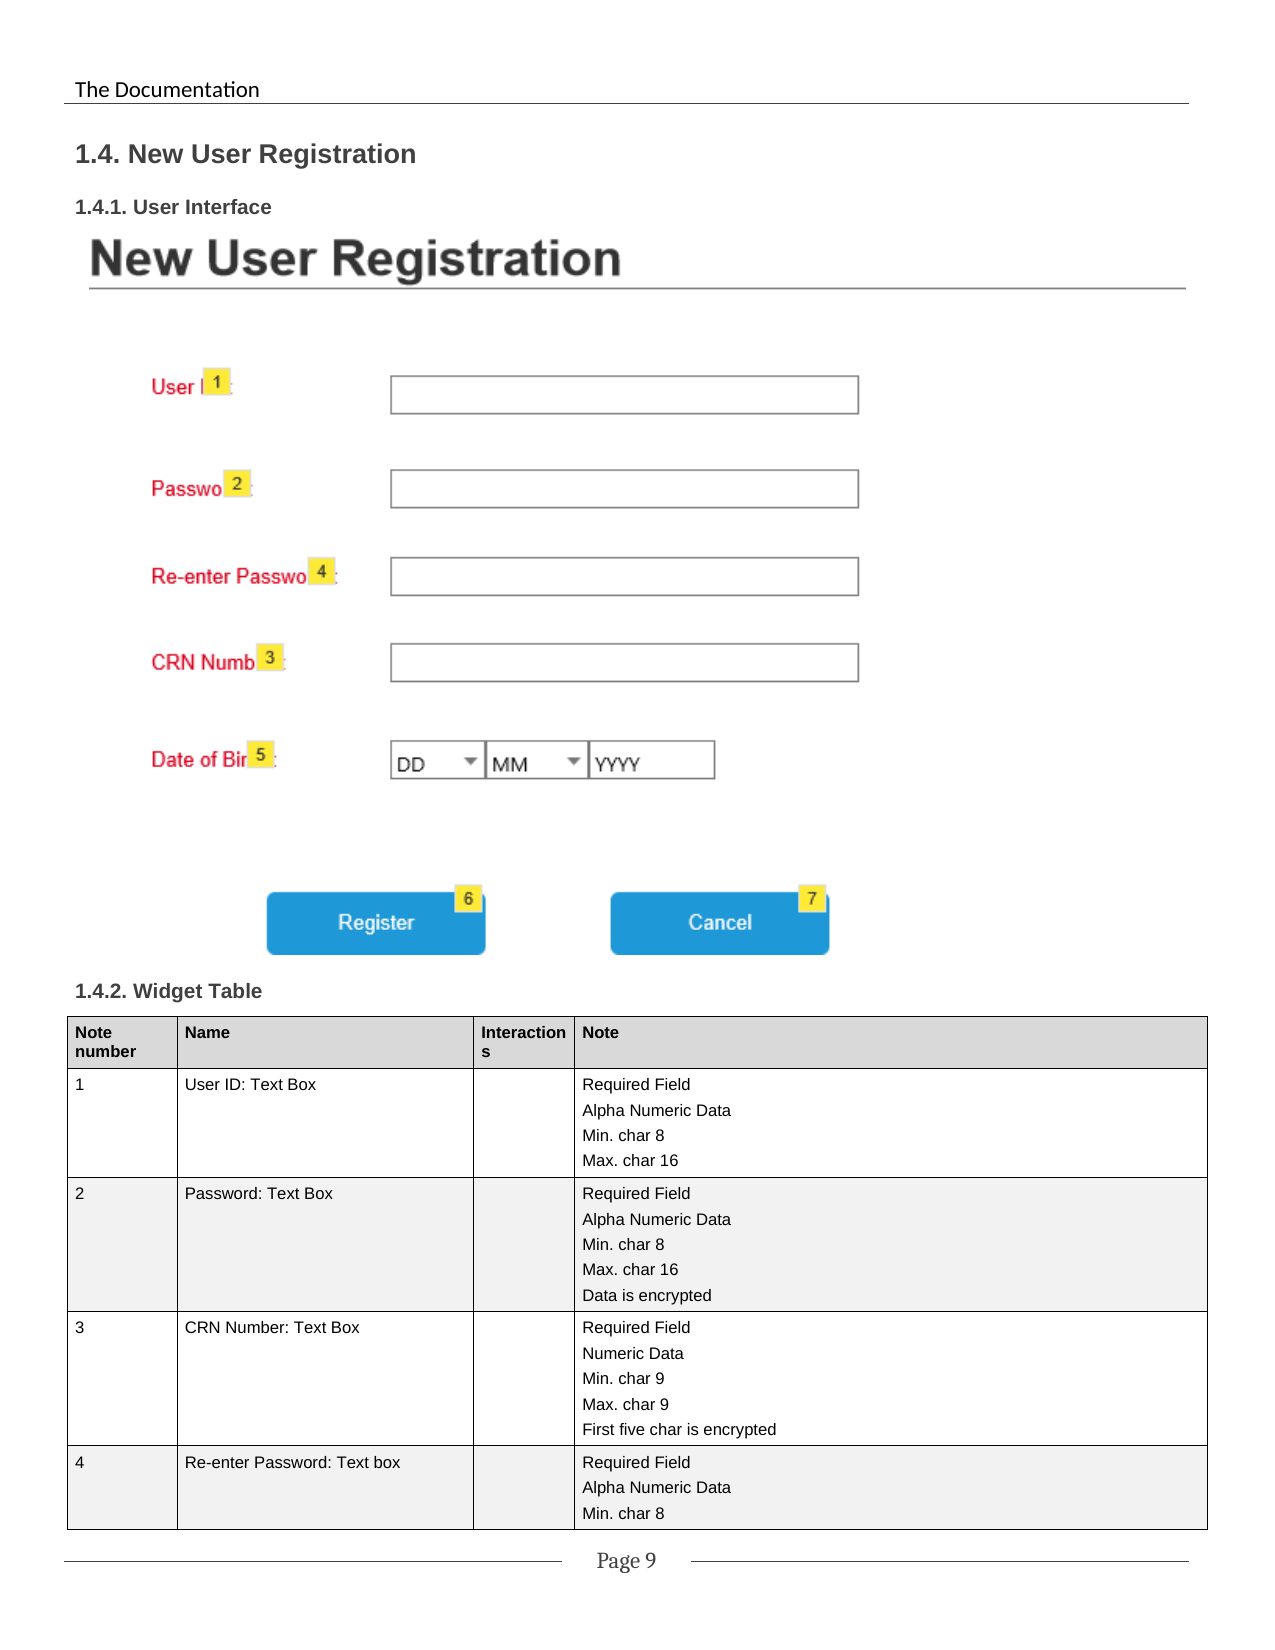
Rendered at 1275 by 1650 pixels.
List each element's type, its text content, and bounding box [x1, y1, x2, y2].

table_cell [474, 1069, 574, 1177]
table_cell 3 [68, 1312, 177, 1445]
table_cell [474, 1446, 574, 1529]
table_cell Required Field Alpha Numeric Data Min. char 8 Max. char 16 Data is encrypted [575, 1178, 1207, 1311]
table_cell Required Field Alpha Numeric Data Min. char 8 Max. char 16 [575, 1069, 1207, 1177]
table_cell [474, 1312, 574, 1445]
table_cell User ID: Text Box [178, 1069, 473, 1177]
subtitle User Interface [75, 194, 1200, 218]
table_header Note [575, 1017, 1207, 1068]
table_cell 1 [68, 1069, 177, 1177]
table_cell Password: Text Box [178, 1178, 473, 1311]
table_header Name [178, 1017, 473, 1068]
table_header Note number [68, 1017, 177, 1068]
subtitle New User Registration [75, 138, 1200, 169]
table_cell 2 [68, 1178, 177, 1311]
table_cell [474, 1178, 574, 1311]
table_cell Re-enter Password: Text box [178, 1446, 473, 1529]
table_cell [575, 1446, 1207, 1529]
table_cell 4 [68, 1446, 177, 1529]
table_cell CRN Number: Text Box [178, 1312, 473, 1445]
table_cell Required Field Numeric Data Min. char 9 Max. char 9 First five char is encrypted [575, 1312, 1207, 1445]
subtitle Widget Table [75, 979, 1200, 1003]
table_header Interactions [474, 1017, 574, 1068]
picture [89, 231, 1186, 955]
